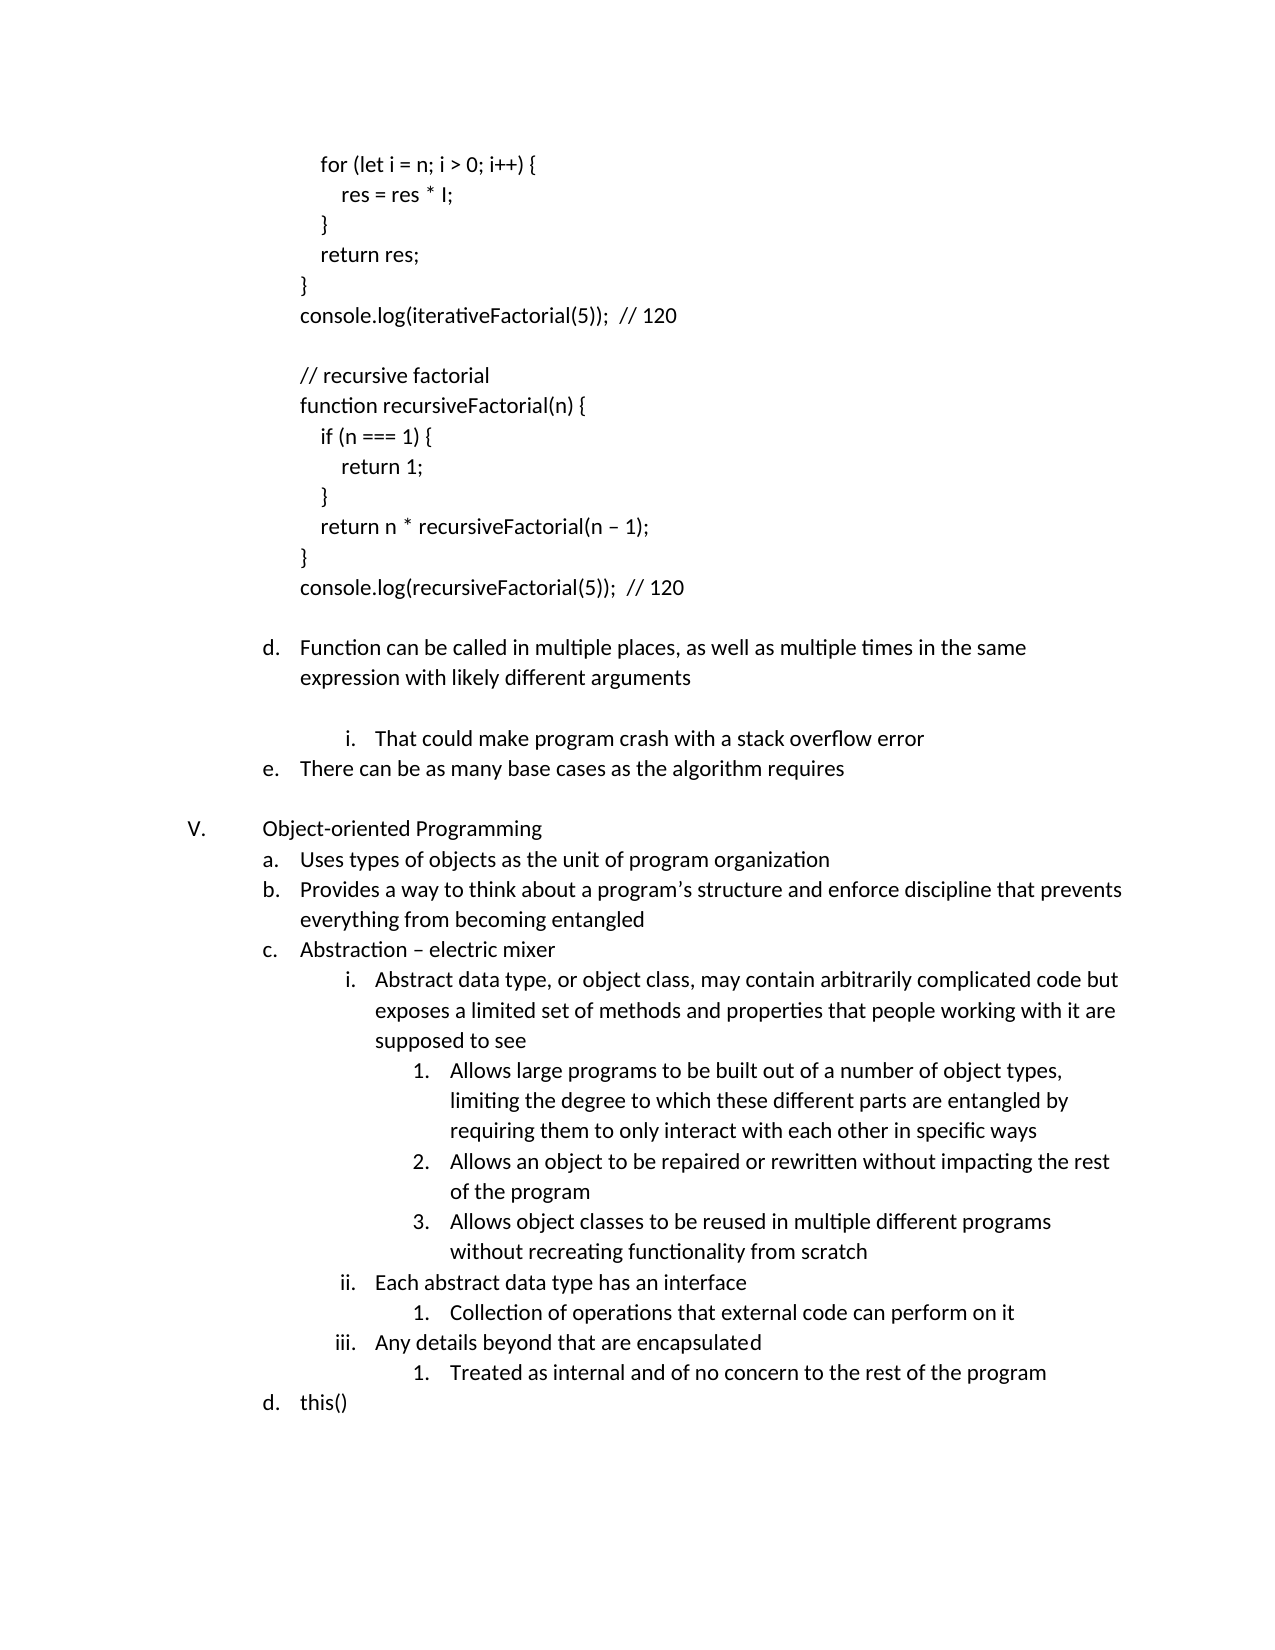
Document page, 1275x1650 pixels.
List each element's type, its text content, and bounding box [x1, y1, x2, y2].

list Abstract data type, or object class, may contain arbitrarily complicated code but exposes a limited set of methods and properties that people working with it are supposed to see [356, 966, 1125, 1054]
list Function can be called in multiple places, as well as multiple times in the same expression with likely different arguments [262, 633, 1125, 692]
list Uses types of objects as the unit of program organization [262, 845, 1125, 873]
list this() [262, 1388, 1125, 1417]
list Treated as internal and of no concern to the rest of the program [412, 1358, 1125, 1386]
list Allows large programs to be built out of a number of object types, limiting the degree to which these different parts are entangled by requiring them to only interact with each other in specific ways [412, 1056, 1125, 1145]
list Allows an object to be repaired or rewritten without impacting the rest of the program [412, 1147, 1125, 1205]
list Each abstract data type has an interface [356, 1268, 1125, 1296]
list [262, 150, 1125, 601]
list There can be as many base cases as the algorithm requires [262, 754, 1125, 782]
list Any details beyond that are encapsulate d [356, 1328, 1125, 1356]
list Abstraction – electric mixer [262, 935, 1125, 963]
list Provides a way to think about a program’s structure and enforce discipline that prevents everything from becoming entangled [262, 875, 1125, 933]
list That could make program crash with a stack overflow error [356, 724, 1125, 752]
list Allows object classes to be reused in multiple different programs without recreating functionality from scratch [412, 1207, 1125, 1266]
list Collection of operations that external code can perform on it [412, 1298, 1125, 1326]
list Object-oriented Programming [187, 814, 1125, 843]
